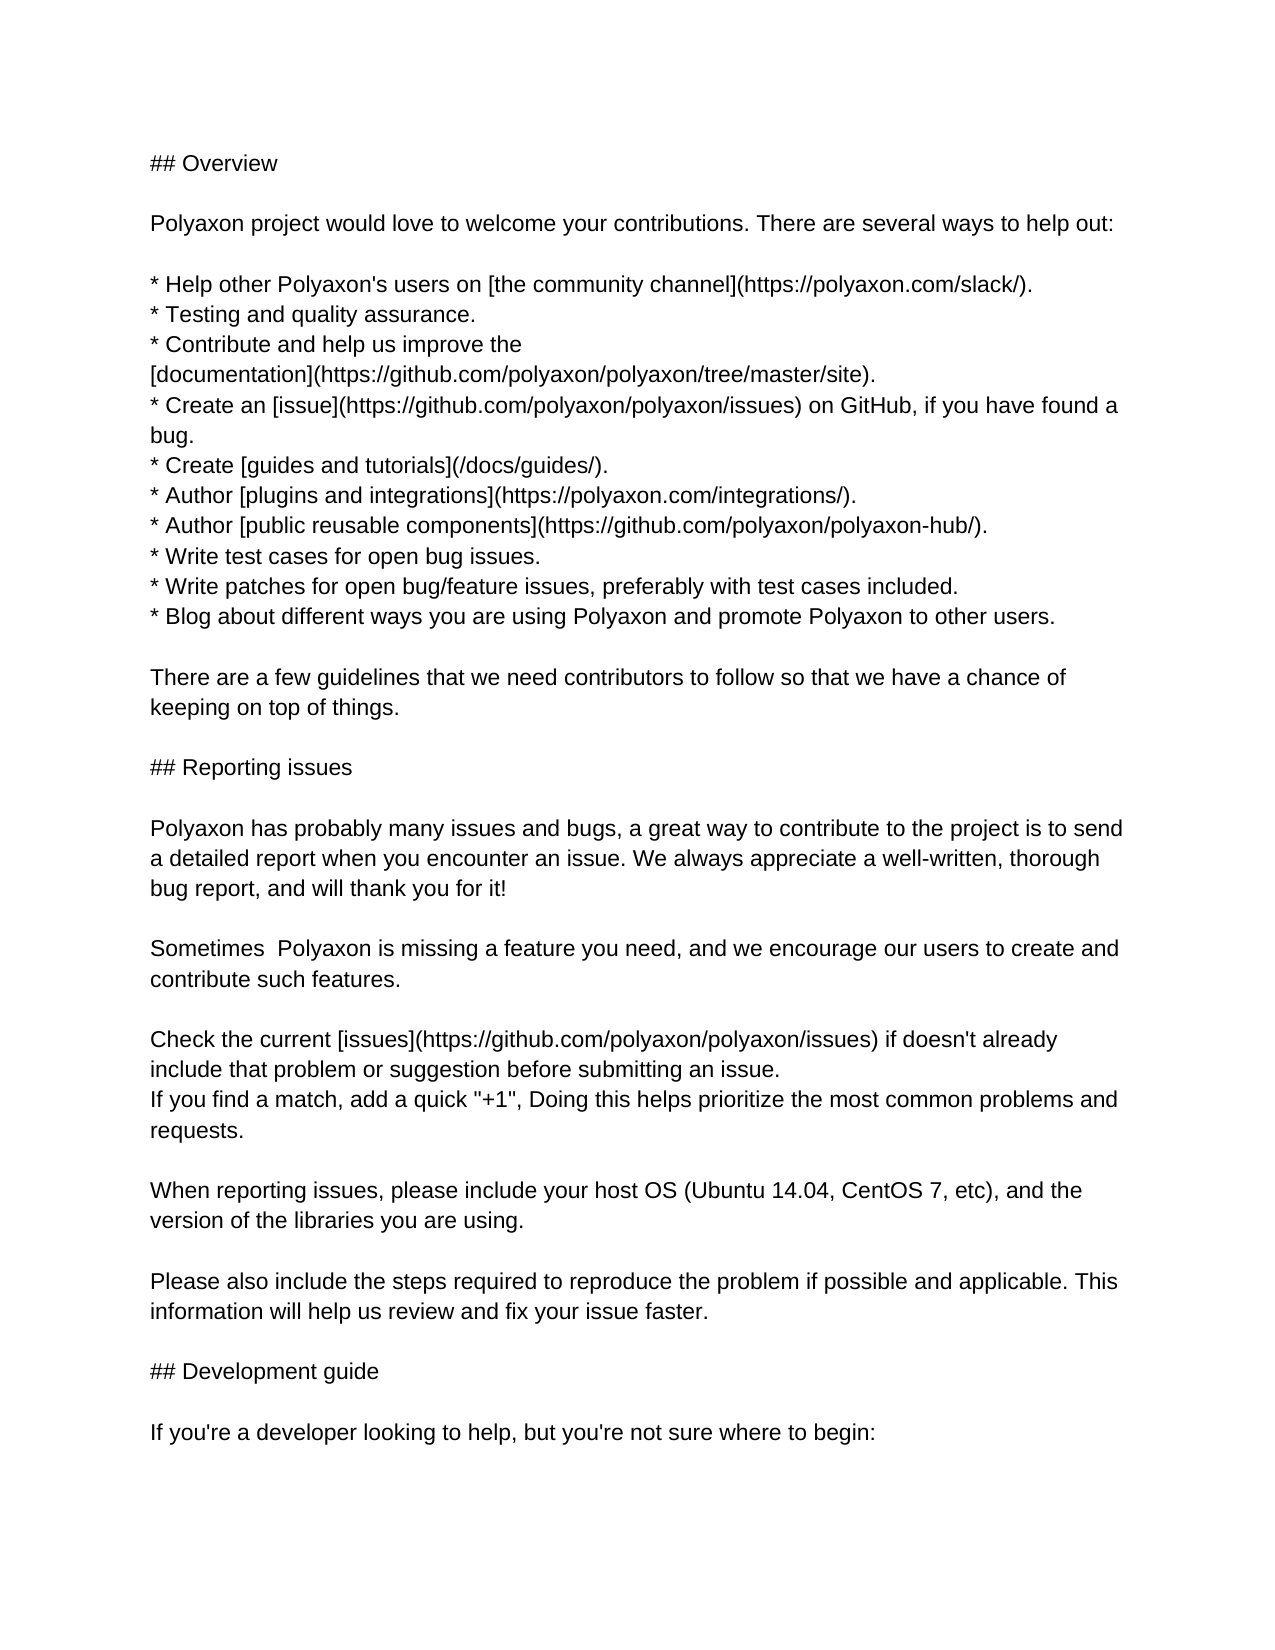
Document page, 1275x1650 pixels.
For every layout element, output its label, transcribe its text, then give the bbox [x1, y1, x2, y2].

text If you find a match, add a quick "+1", Doing this helps prioritize the most common problems and requests. [150, 1086, 1125, 1143]
text * Write test cases for open bug issues. [150, 543, 1125, 569]
text * Testing and quality assurance. [150, 301, 1125, 327]
text * Create [guides and tutorials](/docs/guides/). [150, 452, 1125, 478]
text ## Development guide [150, 1358, 1125, 1385]
text * Help other Polyaxon's users on [the community channel](https://polyaxon.com/slack/). [150, 271, 1125, 297]
text Check the current [issues](https://github.com/polyaxon/polyaxon/issues) if doesn't already include that problem or suggestion before submitting an issue. [150, 1026, 1125, 1083]
text Sometimes Polyaxon is missing a feature you need, and we encourage our users to create and contribute such features. [150, 935, 1125, 992]
text * Author [public reusable components](https://github.com/polyaxon/polyaxon-hub/). [150, 512, 1125, 539]
text When reporting issues, please include your host OS (Ubuntu 14.04, CentOS 7, etc), and the version of the libraries you are using. [150, 1177, 1125, 1234]
text * Create an [issue](https://github.com/polyaxon/polyaxon/issues) on GitHub, if you have found a bug. [150, 392, 1125, 448]
text If you're a developer looking to help, but you're not sure where to begin: [150, 1419, 1125, 1445]
text Please also include the steps required to reproduce the problem if possible and applicable. This information will help us review and fix your issue faster. [150, 1268, 1125, 1324]
text Polyaxon has probably many issues and bugs, a great way to contribute to the project is to send a detailed report when you encounter an issue. We always appreciate a well-written, thorough bug report, and will thank you for it! [150, 814, 1125, 901]
text * Contribute and help us improve the [documentation](https://github.com/polyaxon/polyaxon/tree/master/site). [150, 331, 1125, 388]
text There are a few guidelines that we need contributors to follow so that we have a chance of keeping on top of things. [150, 663, 1125, 720]
text * Blog about different ways you are using Polyaxon and promote Polyaxon to other users. [150, 603, 1125, 629]
text * Author [plugins and integrations](https://polyaxon.com/integrations/). [150, 482, 1125, 509]
text * Write patches for open bug/feature issues, preferably with test cases included. [150, 573, 1125, 599]
text ## Overview [150, 150, 1125, 176]
text ## Reporting issues [150, 754, 1125, 781]
text Polyaxon project would love to welcome your contributions. There are several ways to help out: [150, 210, 1125, 237]
